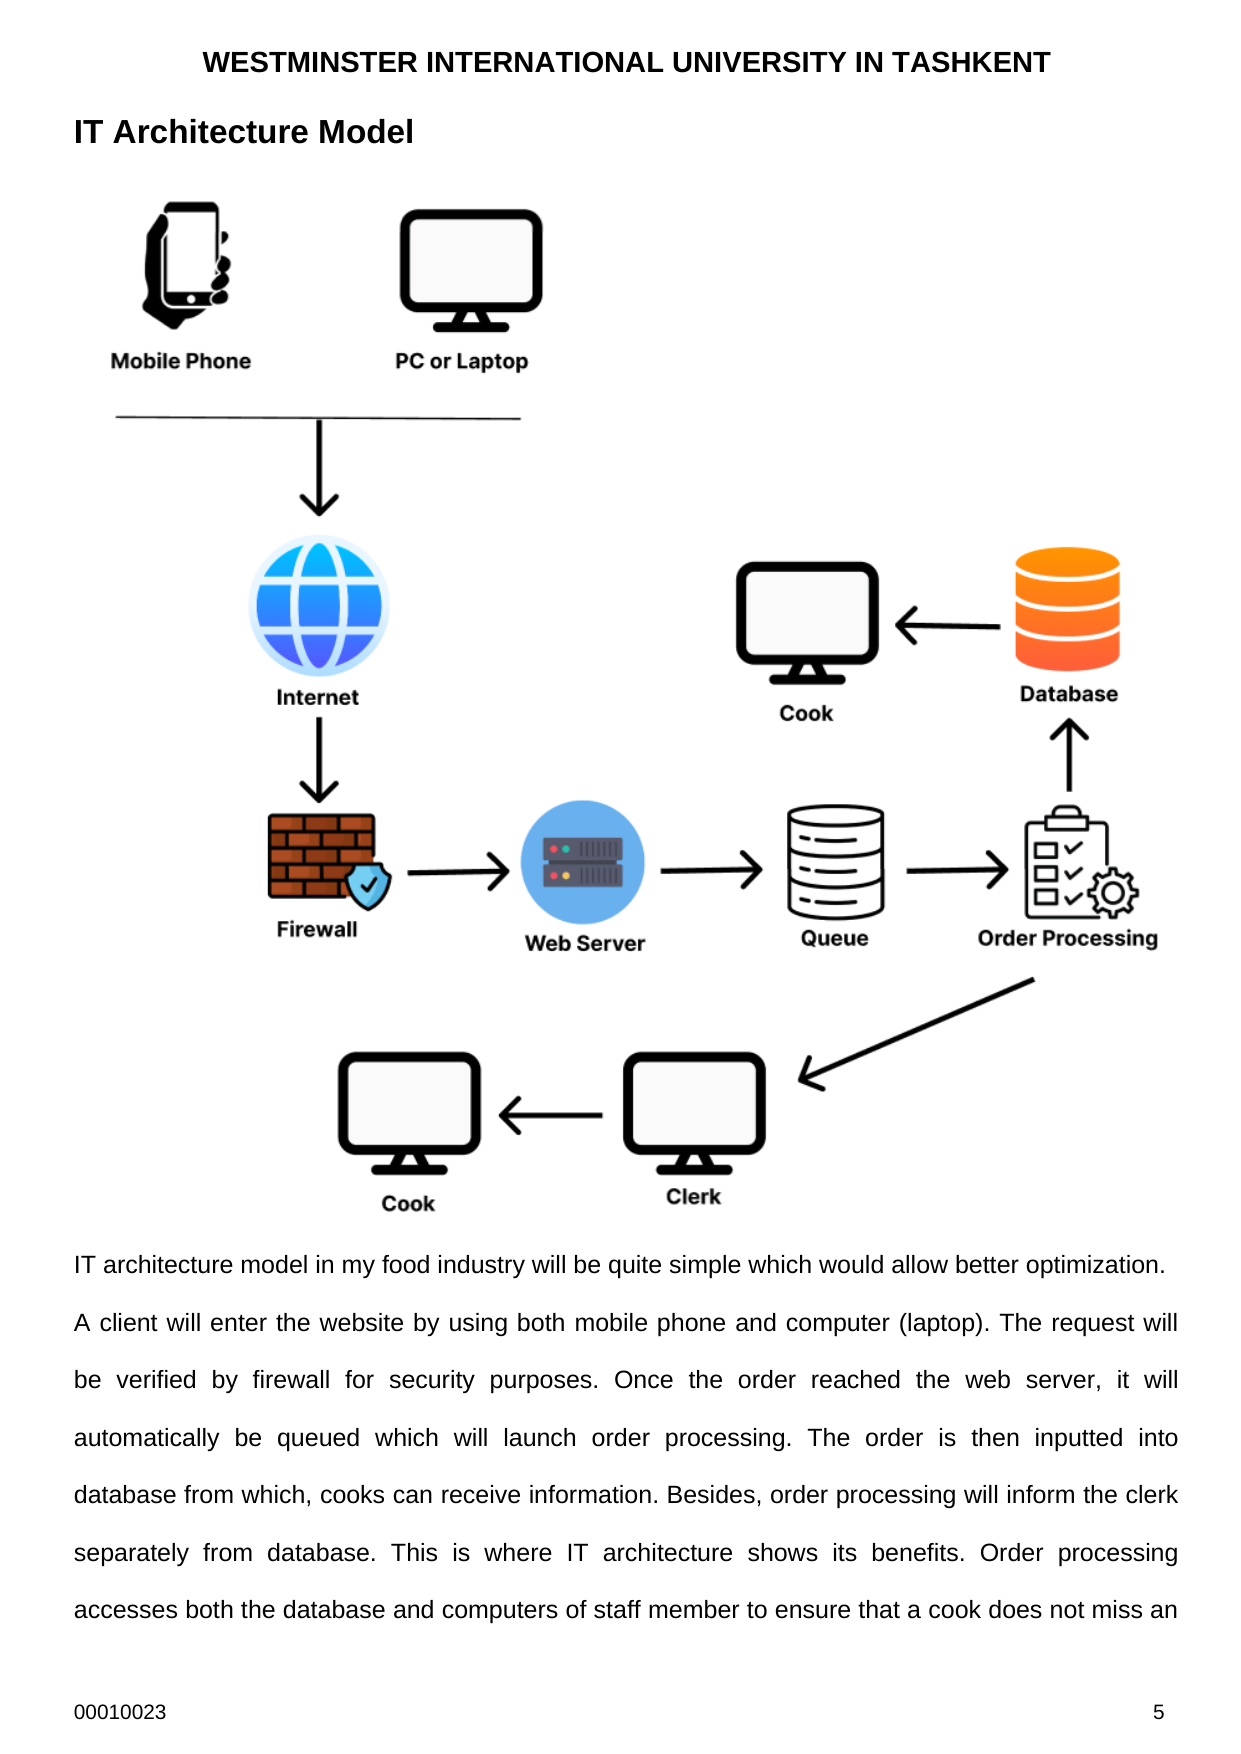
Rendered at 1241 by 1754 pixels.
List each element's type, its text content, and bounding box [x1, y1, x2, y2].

text IT Architecture Model [74, 112, 1180, 150]
picture [73, 188, 1181, 1222]
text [74, 1307, 1180, 1624]
text IT architecture model in my food industry will be quite simple which would allow better optimization. [74, 1250, 1180, 1279]
